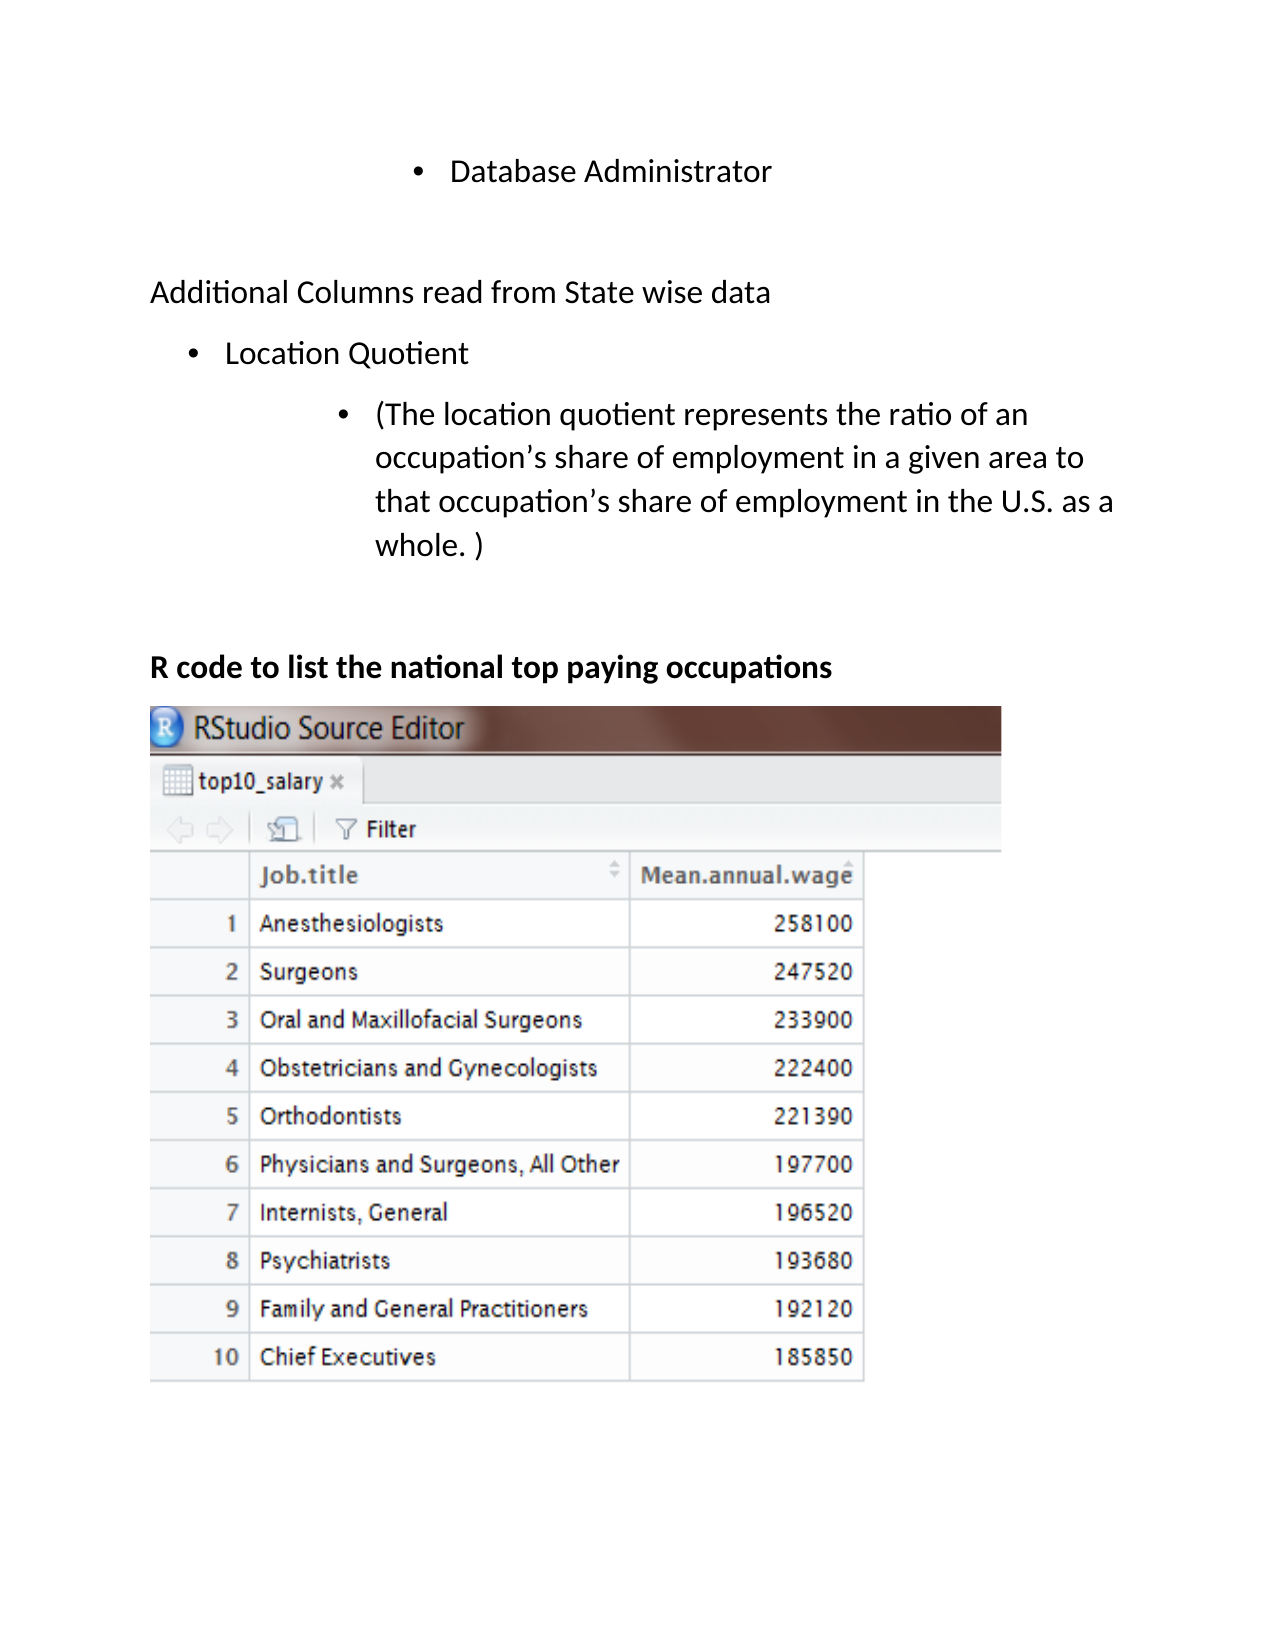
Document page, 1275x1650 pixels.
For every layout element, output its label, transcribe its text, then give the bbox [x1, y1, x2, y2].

list Database Administrator [412, 150, 1125, 191]
picture [150, 706, 1002, 1485]
list (The location quotient represents the ratio of an occupation’s share of employment in a given area to that occupation’s share of employment in the U.S. as a whole. ) [337, 392, 1125, 565]
text Additional Columns read from State wise data [150, 271, 1125, 312]
text R code to list the national top paying occupations [150, 646, 1125, 686]
list Location Quotient [187, 332, 1125, 373]
